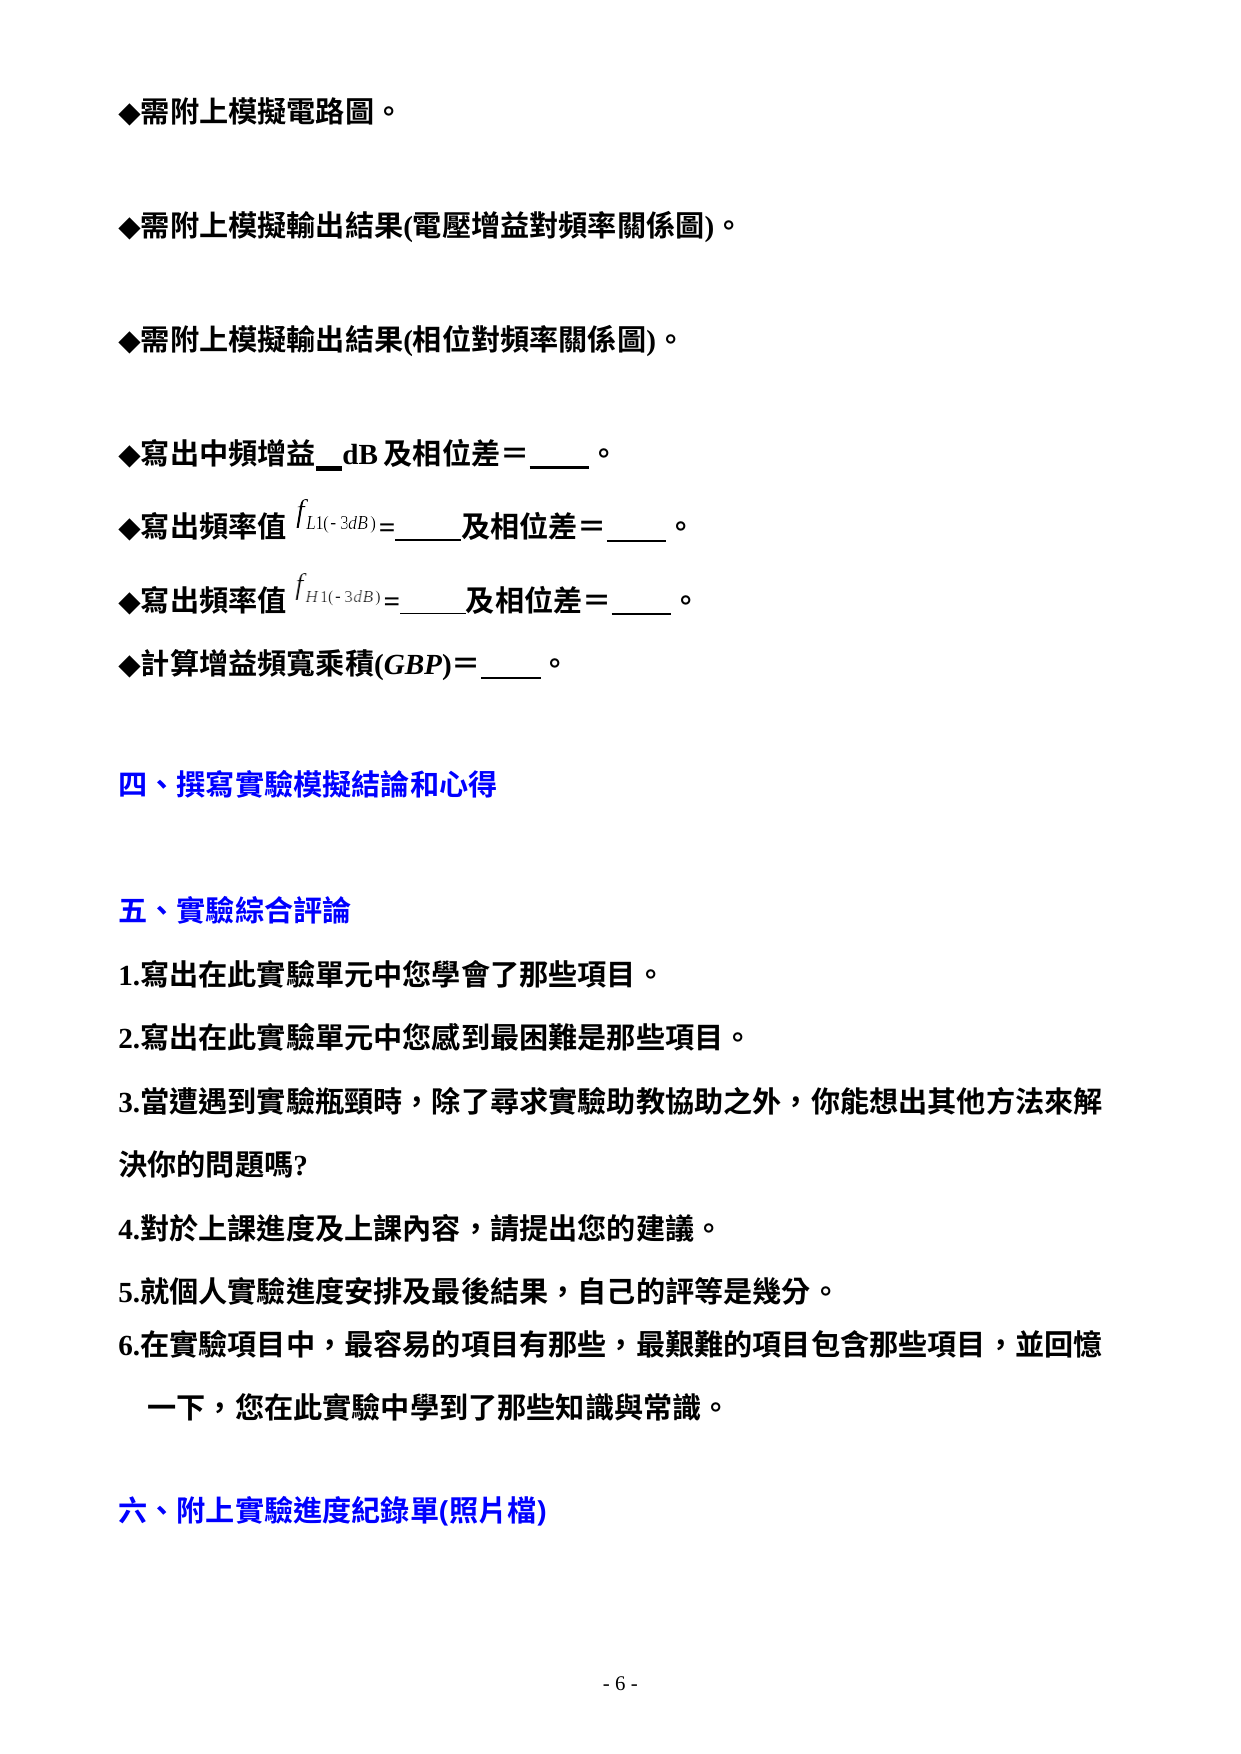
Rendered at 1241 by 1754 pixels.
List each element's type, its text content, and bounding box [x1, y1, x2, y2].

text ◆寫出頻率值= 及相位差＝ 。 [118, 567, 1122, 619]
text 4.對於上課進度及上課內容，請提出您的建議。 [118, 1205, 1122, 1247]
text 六、附上實驗進度紀錄單(照片檔) [118, 1488, 1122, 1530]
text 5.就個人實驗進度安排及最後結果，自己的評等是幾分。 [118, 1269, 1122, 1311]
text 四、撰寫實驗模擬結論和心得 [118, 762, 1122, 804]
text 五、實驗綜合評論 [118, 888, 1122, 930]
text 1.寫出在此實驗單元中您學會了那些項目。 [118, 951, 1122, 994]
text 2.寫出在此實驗單元中您感到最困難是那些項目。 [118, 1015, 1122, 1057]
text ◆寫出頻率值= 及相位差＝ 。 [118, 494, 1122, 546]
text 3.當遭遇到實驗瓶頸時，除了尋求實驗助教協助之外，你能想出其他方法來解決你的問題嗎? [118, 1078, 1122, 1184]
text ◆寫出中頻增益 dB及相位差＝ 。 [118, 430, 1122, 473]
text ◆需附上模擬輸出結果(相位對頻率關係圖)。 [118, 316, 1122, 359]
text 6.在實驗項目中，最容易的項目有那些，最艱難的項目包含那些項目，並回憶一下，您在此實驗中學到了那些知識與常識。 [118, 1321, 1122, 1427]
text ◆計算增益頻寬乘積(GBP)＝ 。 [118, 641, 1122, 683]
text ◆需附上模擬電路圖。 [118, 89, 1122, 131]
text ◆需附上模擬輸出結果(電壓增益對頻率關係圖)。 [118, 202, 1122, 245]
